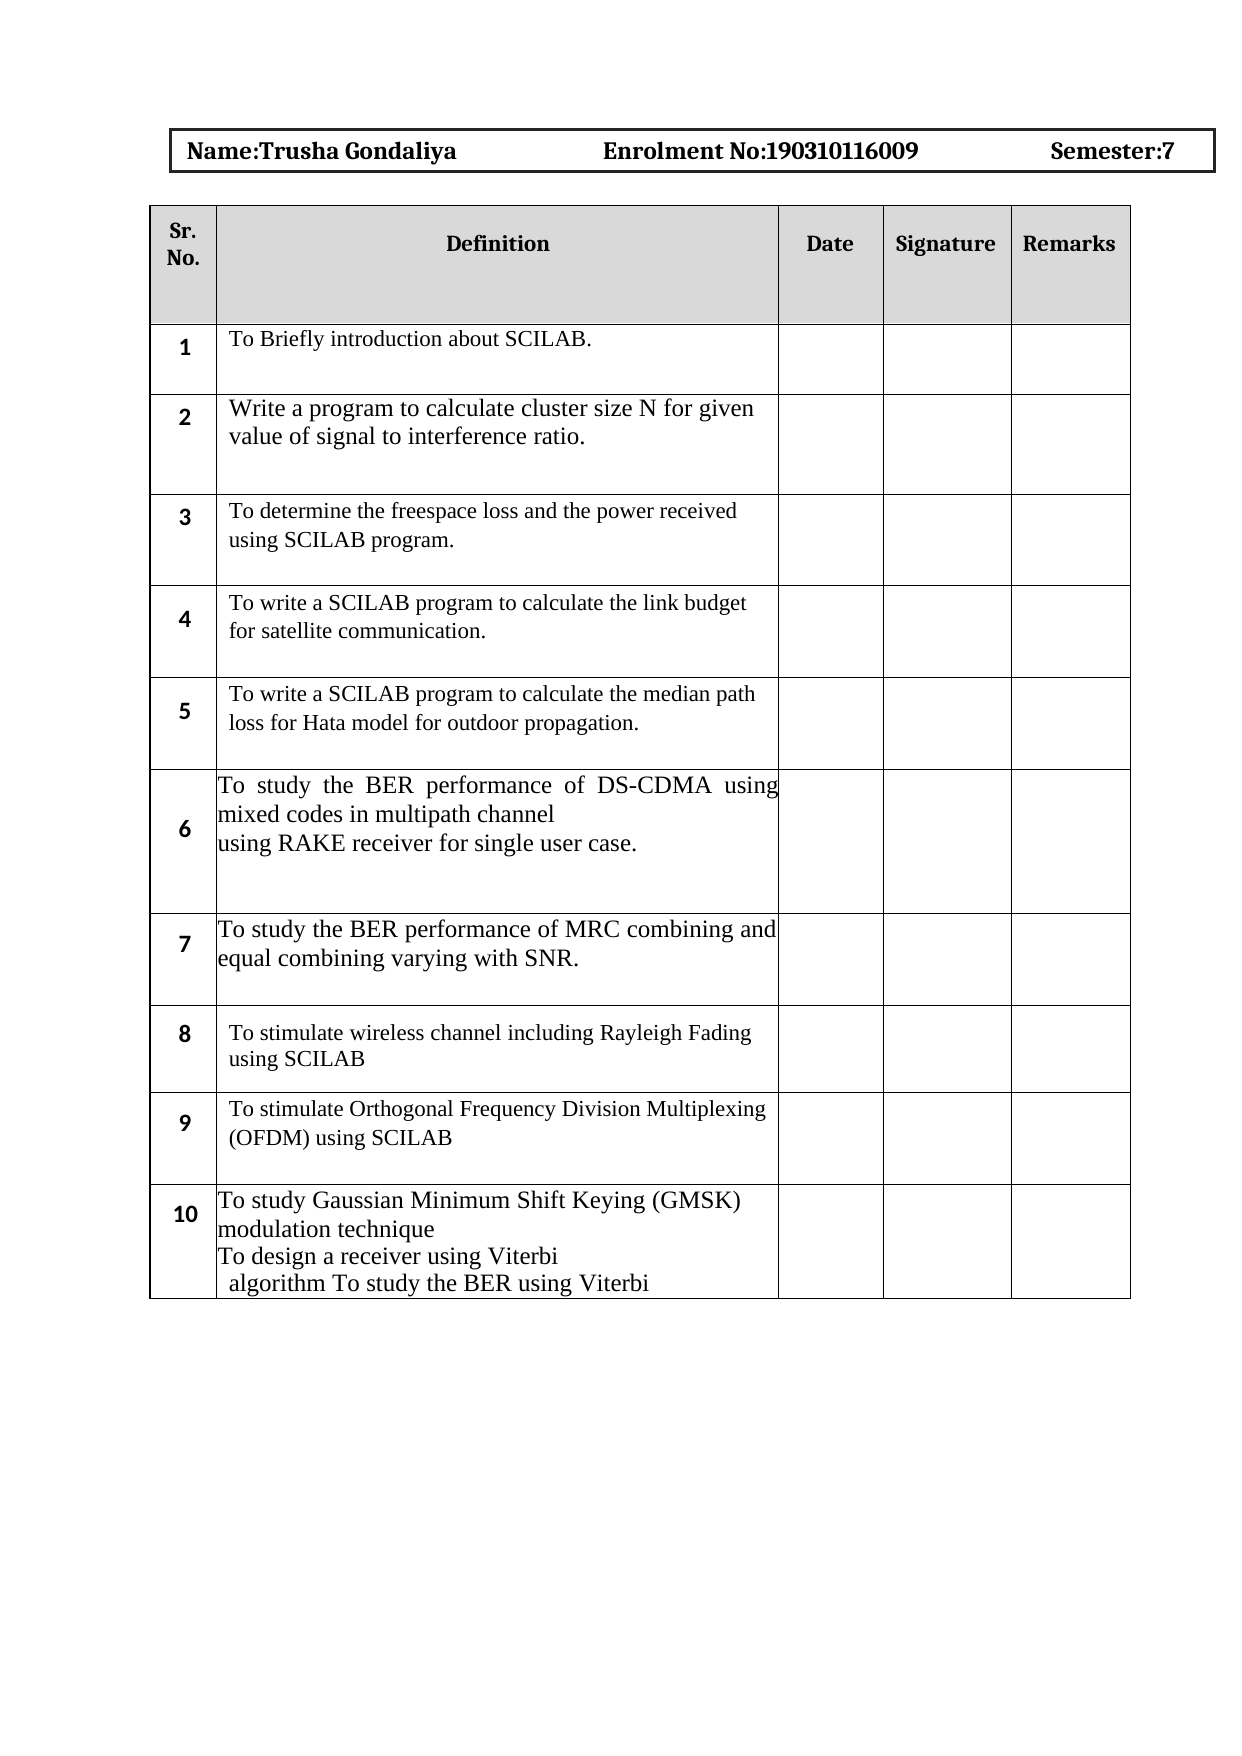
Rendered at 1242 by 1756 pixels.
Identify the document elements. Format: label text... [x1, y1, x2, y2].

table_cell [779, 678, 883, 769]
table_cell 9 [151, 1093, 216, 1184]
table_cell To write a SCILAB program to calculate the link budget for satellite communication. [217, 586, 778, 677]
table_cell To stimulate Orthogonal Frequency Division Multiplexing (OFDM) using SCILAB [217, 1093, 778, 1184]
table_cell [884, 770, 1011, 913]
table_cell [884, 495, 1011, 585]
table_cell [884, 914, 1011, 1005]
table_header Sr. No. [151, 206, 216, 323]
table_cell 2 [151, 395, 216, 494]
table_header Signature [884, 206, 1011, 323]
table_cell [779, 586, 883, 677]
table_cell 1 [151, 325, 216, 394]
table_cell To write a SCILAB program to calculate the median path loss for Hata model for outdoor propagation. [217, 678, 778, 769]
table_cell To study the BER performance of DS-CDMA using mixed codes in multipath channel using RAKE receiver for single user case. [217, 770, 778, 913]
table_cell [779, 1093, 883, 1184]
table_cell 7 [151, 914, 216, 1005]
table_cell To study the BER performance of MRC combining and equal combining varying with SNR. [217, 914, 778, 1005]
table_header Remarks [1012, 206, 1130, 323]
table_cell [779, 1006, 883, 1092]
table_cell [1012, 395, 1130, 494]
table_cell [884, 1185, 1011, 1297]
table_cell [779, 770, 883, 913]
table_cell To determine the freespace loss and the power received using SCILAB program. [217, 495, 778, 585]
table_cell [884, 1093, 1011, 1184]
table_cell [1012, 325, 1130, 394]
table_cell [1012, 1006, 1130, 1092]
table_cell [1012, 1093, 1130, 1184]
table_cell [779, 395, 883, 494]
table_cell [1012, 770, 1130, 913]
table_cell To Briefly introduction about SCILAB. [217, 325, 778, 394]
table_cell [1012, 914, 1130, 1005]
table_cell 3 [151, 495, 216, 585]
table_cell 6 [151, 770, 216, 913]
table_cell Write a program to calculate cluster size N for given value of signal to interference ratio. [217, 395, 778, 494]
table_cell [779, 1185, 883, 1297]
table_cell [884, 1006, 1011, 1092]
table_cell [884, 678, 1011, 769]
table_header Date [779, 206, 883, 323]
table_cell [1012, 678, 1130, 769]
table_cell [884, 395, 1011, 494]
table_cell [779, 914, 883, 1005]
table_header Definition [217, 206, 778, 323]
table_cell [1012, 586, 1130, 677]
table_cell [779, 325, 883, 394]
table_cell [884, 325, 1011, 394]
table_cell 4 [151, 586, 216, 677]
table_cell [779, 495, 883, 585]
table_cell [1012, 1185, 1130, 1297]
table_cell 10 [151, 1185, 216, 1297]
table_cell To study Gaussian Minimum Shift Keying (GMSK) modulation technique To design a receiver using Viterbi algorithm To study the BER using Viterbi [217, 1185, 778, 1297]
table_cell [884, 586, 1011, 677]
table_cell 5 [151, 678, 216, 769]
table_cell 8 [151, 1006, 216, 1092]
table_cell [1012, 495, 1130, 585]
table_cell To stimulate wireless channel including Rayleigh Fading using SCILAB [217, 1006, 778, 1092]
